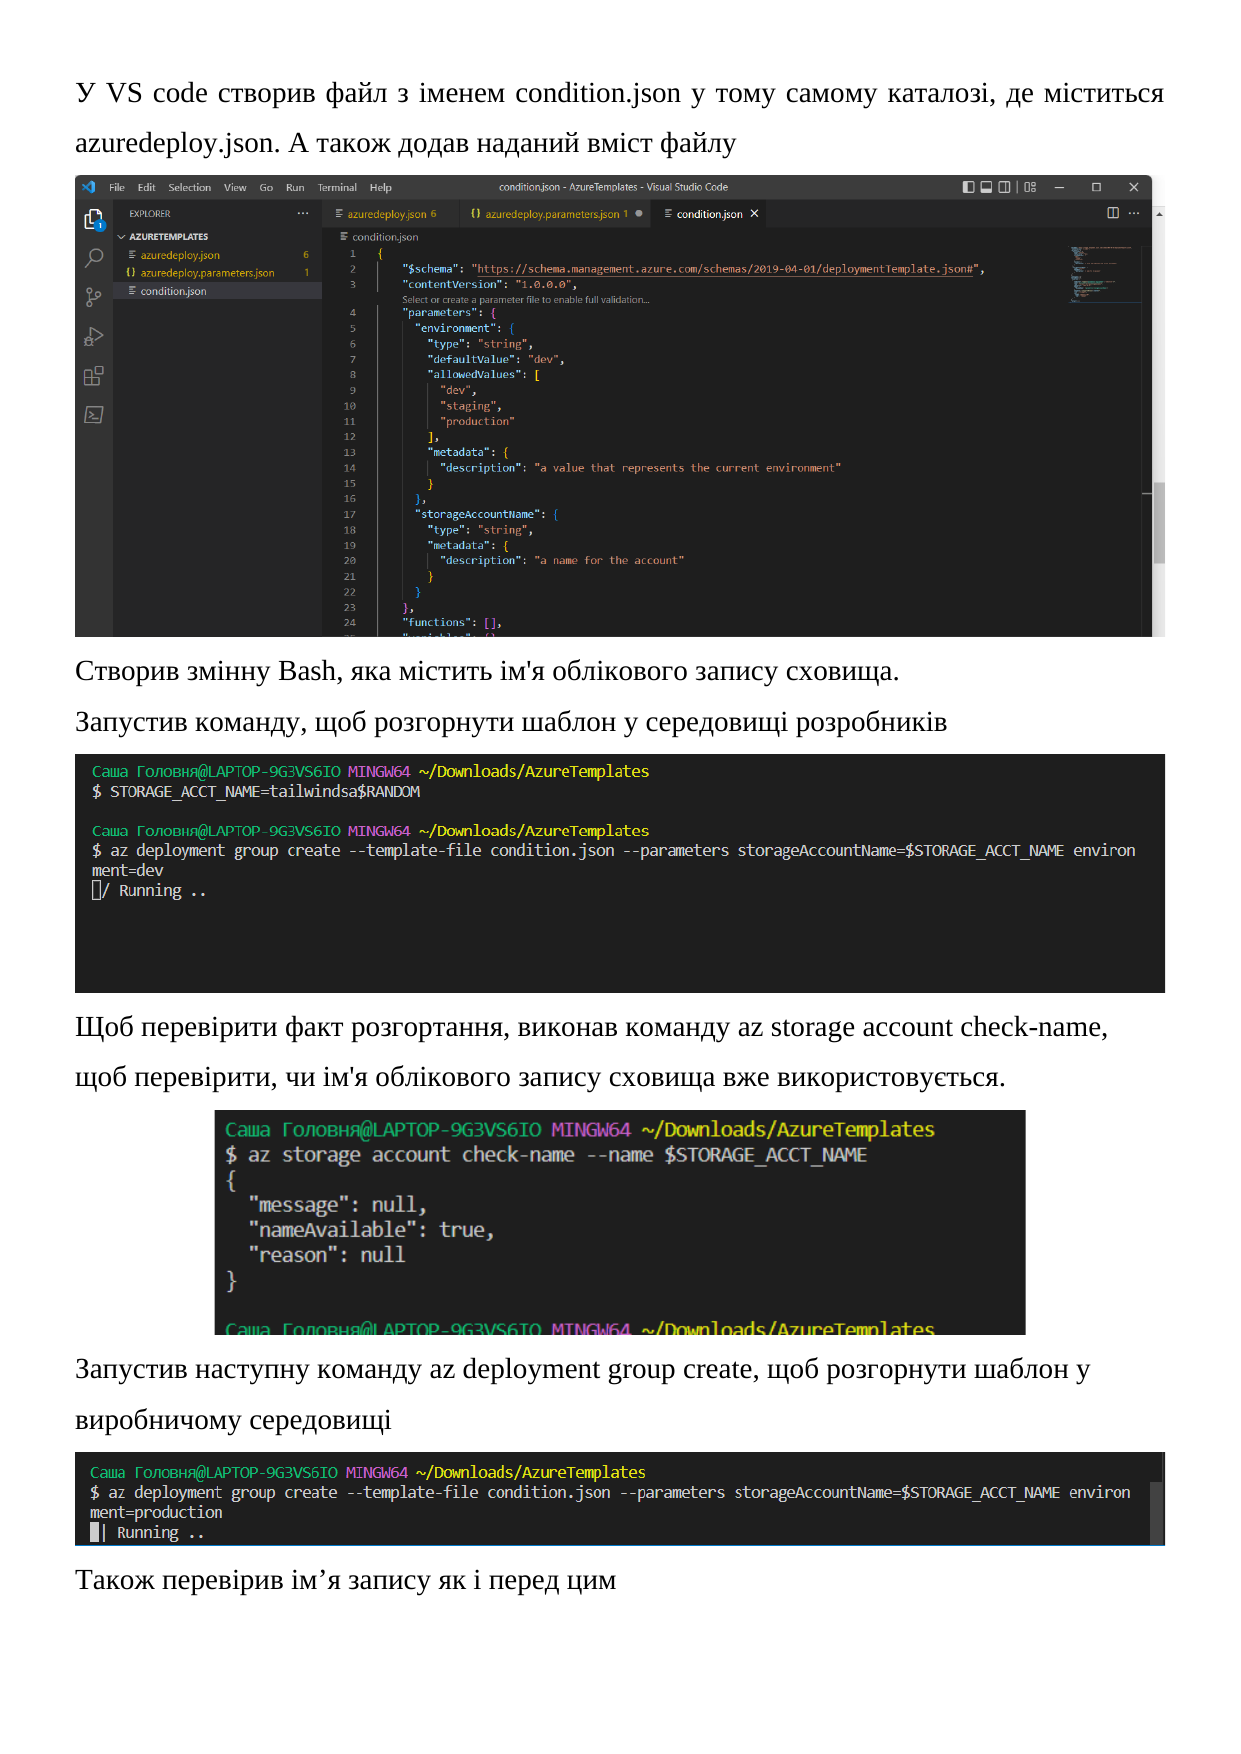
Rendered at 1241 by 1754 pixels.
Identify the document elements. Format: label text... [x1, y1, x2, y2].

picture [75, 754, 1166, 993]
text Запустив наступну команду az deployment group create, щоб розгорнути шаблон у виробничому середовищі [75, 1352, 1165, 1436]
text Запустив команду, щоб розгорнути шаблон у середовищі розробників [75, 704, 1165, 737]
text Щоб перевірити факт розгортання, виконав команду az storage account check-name, щоб перевірити, чи ім'я облікового запису сховища вже використовується. [75, 1009, 1165, 1093]
text Також перевірив ім’я запису як і перед цим [75, 1562, 1165, 1596]
picture [75, 175, 1166, 637]
picture [75, 1452, 1166, 1546]
text Створив змінну Bash, яка містить ім'я облікового запису сховища. [75, 653, 1165, 687]
text У VS code створив файл з іменем condition.json у тому самому каталозі, де міститься azuredeploy.json. А також додав наданий вміст файлу [75, 75, 1165, 159]
picture [214, 1110, 1026, 1335]
